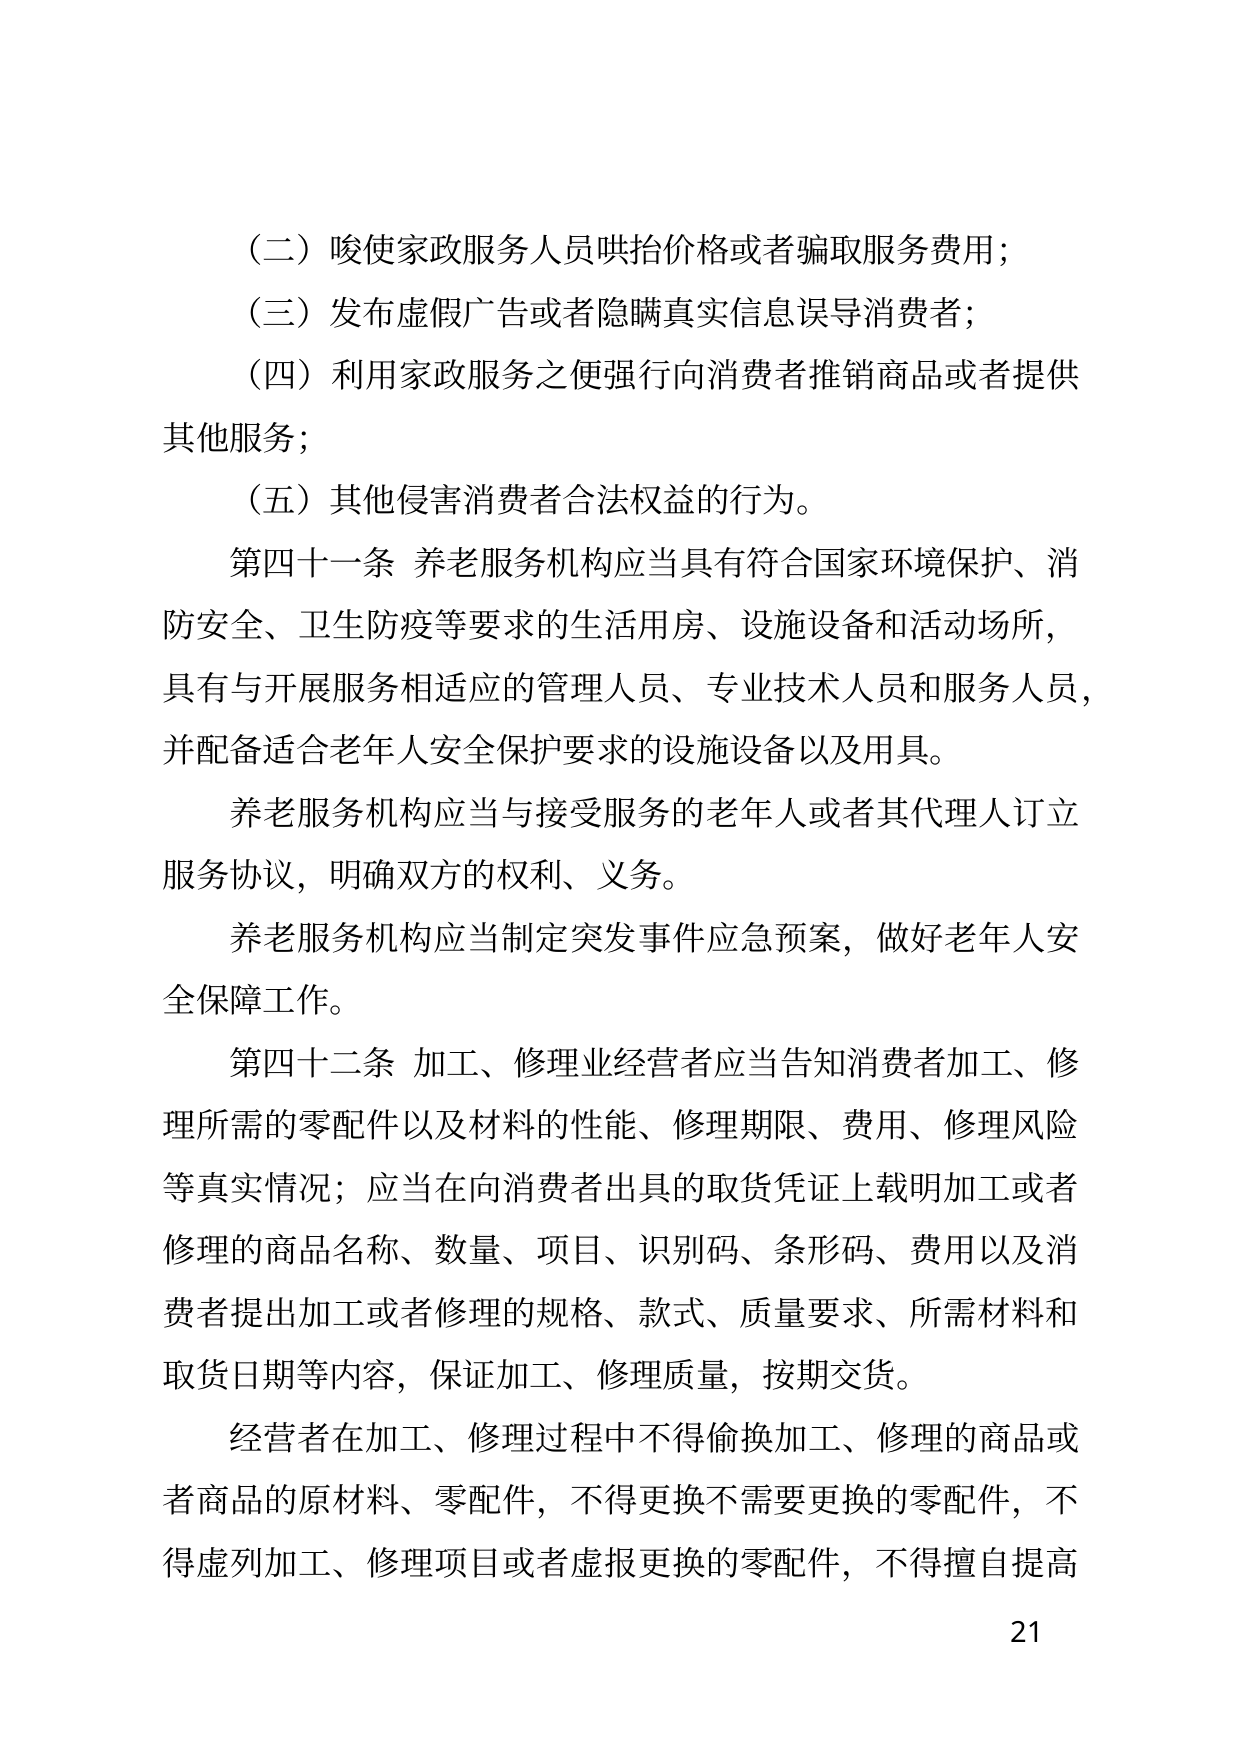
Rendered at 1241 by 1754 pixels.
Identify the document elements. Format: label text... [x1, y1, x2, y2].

text 第四十一条 养老服务机构应当具有符合国家环境保护、消防安全、卫生防疫等要求的生活用房、设施设备和活动场所，具有与开展服务相适应的管理人员、专业技术人员和服务人员，并配备适合老年人安全保护要求的设施设备以及用具。 [162, 525, 1081, 775]
text （五）其他侵害消费者合法权益的行为。 [162, 463, 1081, 525]
text 养老服务机构应当制定突发事件应急预案，做好老年人安全保障工作。 [162, 900, 1081, 1025]
text 第四十二条 加工、修理业经营者应当告知消费者加工、修理所需的零配件以及材料的性能、修理期限、费用、修理风险等真实情况；应当在向消费者出具的取货凭证上载明加工或者修理的商品名称、数量、项目、识别码、条形码、费用以及消费者提出加工或者修理的规格、款式、质量要求、所需材料和取货日期等内容，保证加工、修理质量，按期交货。 [162, 1025, 1081, 1400]
text （四）利用家政服务之便强行向消费者推销商品或者提供其他服务； [162, 338, 1081, 463]
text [162, 1400, 1081, 1588]
text 养老服务机构应当与接受服务的老年人或者其代理人订立服务协议，明确双方的权利、义务。 [162, 775, 1081, 900]
text （三）发布虚假广告或者隐瞒真实信息误导消费者； [162, 275, 1081, 338]
text （二）唆使家政服务人员哄抬价格或者骗取服务费用； [162, 213, 1081, 275]
